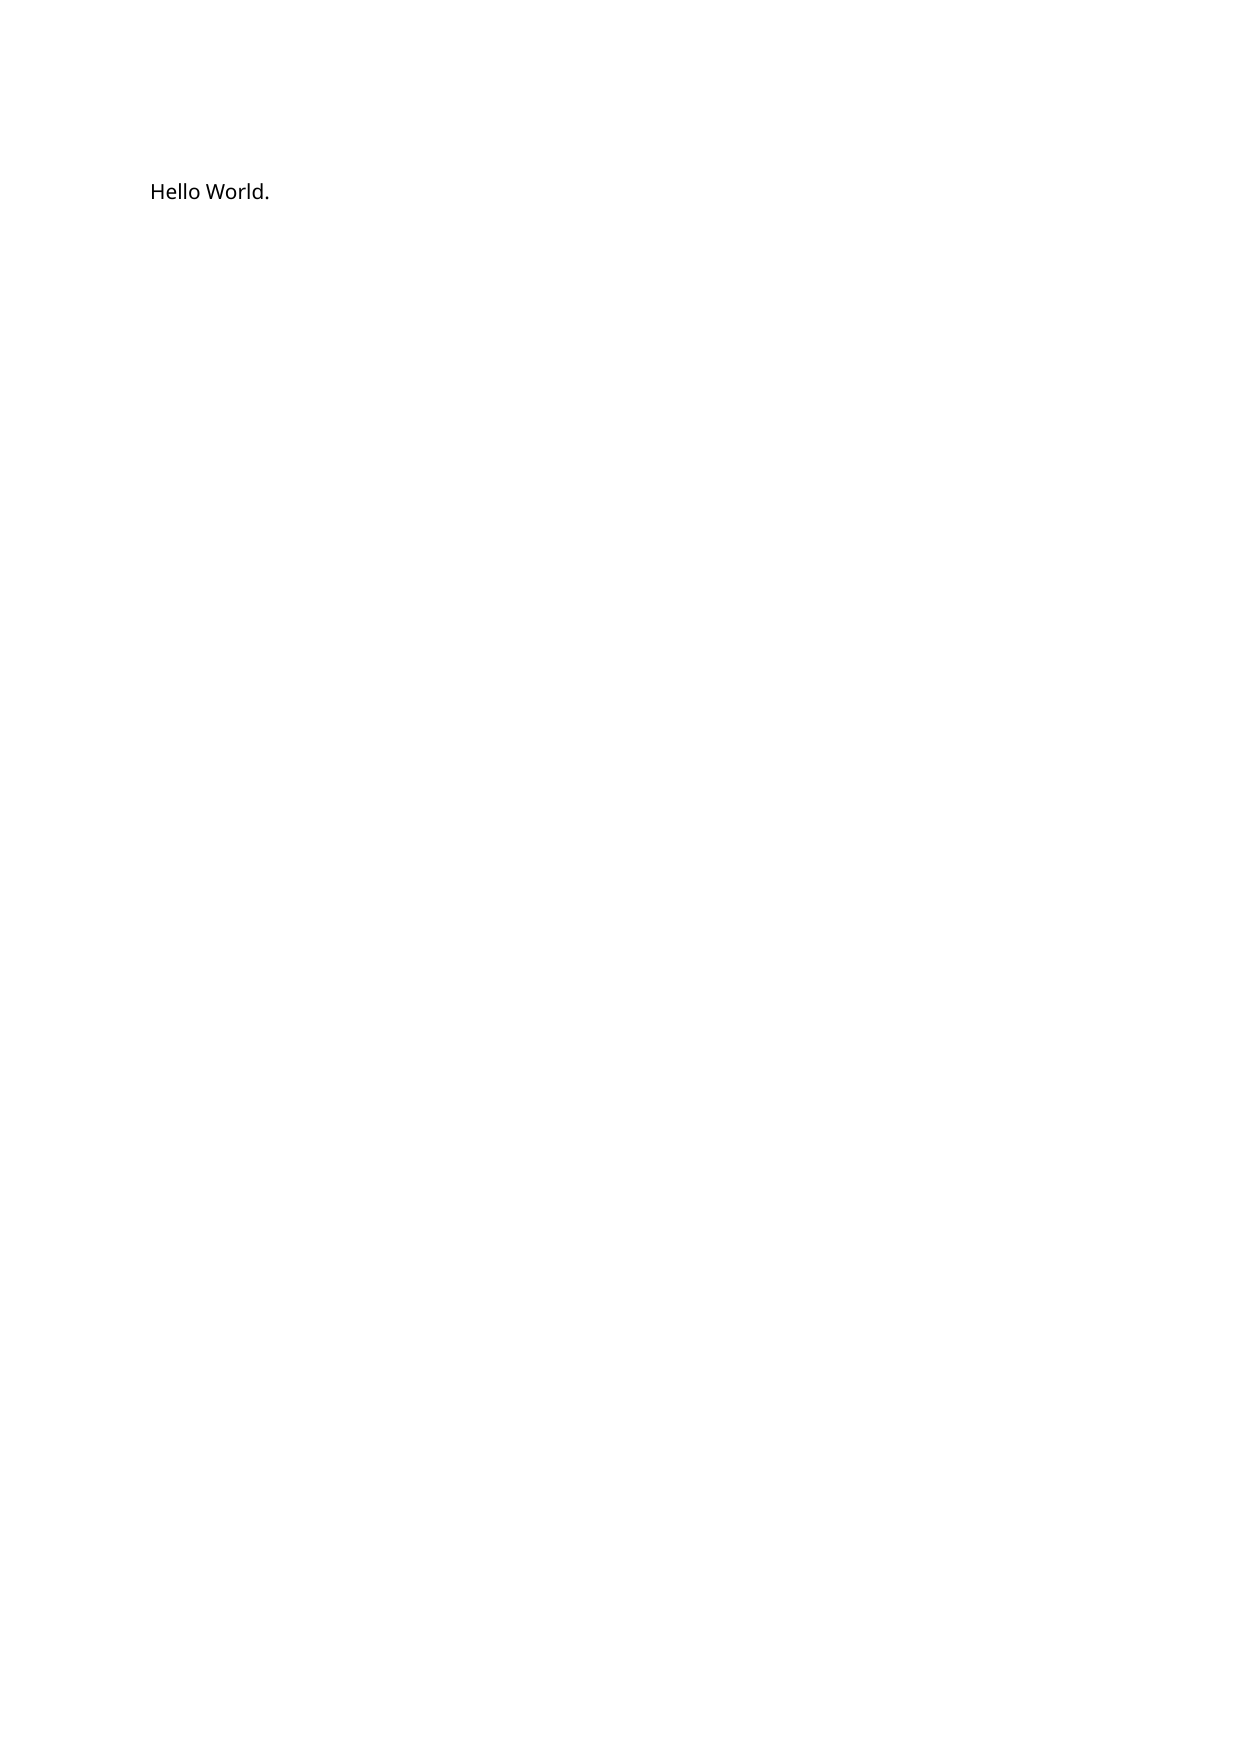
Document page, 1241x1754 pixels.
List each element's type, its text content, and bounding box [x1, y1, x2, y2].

text Hello World. [150, 177, 1090, 206]
